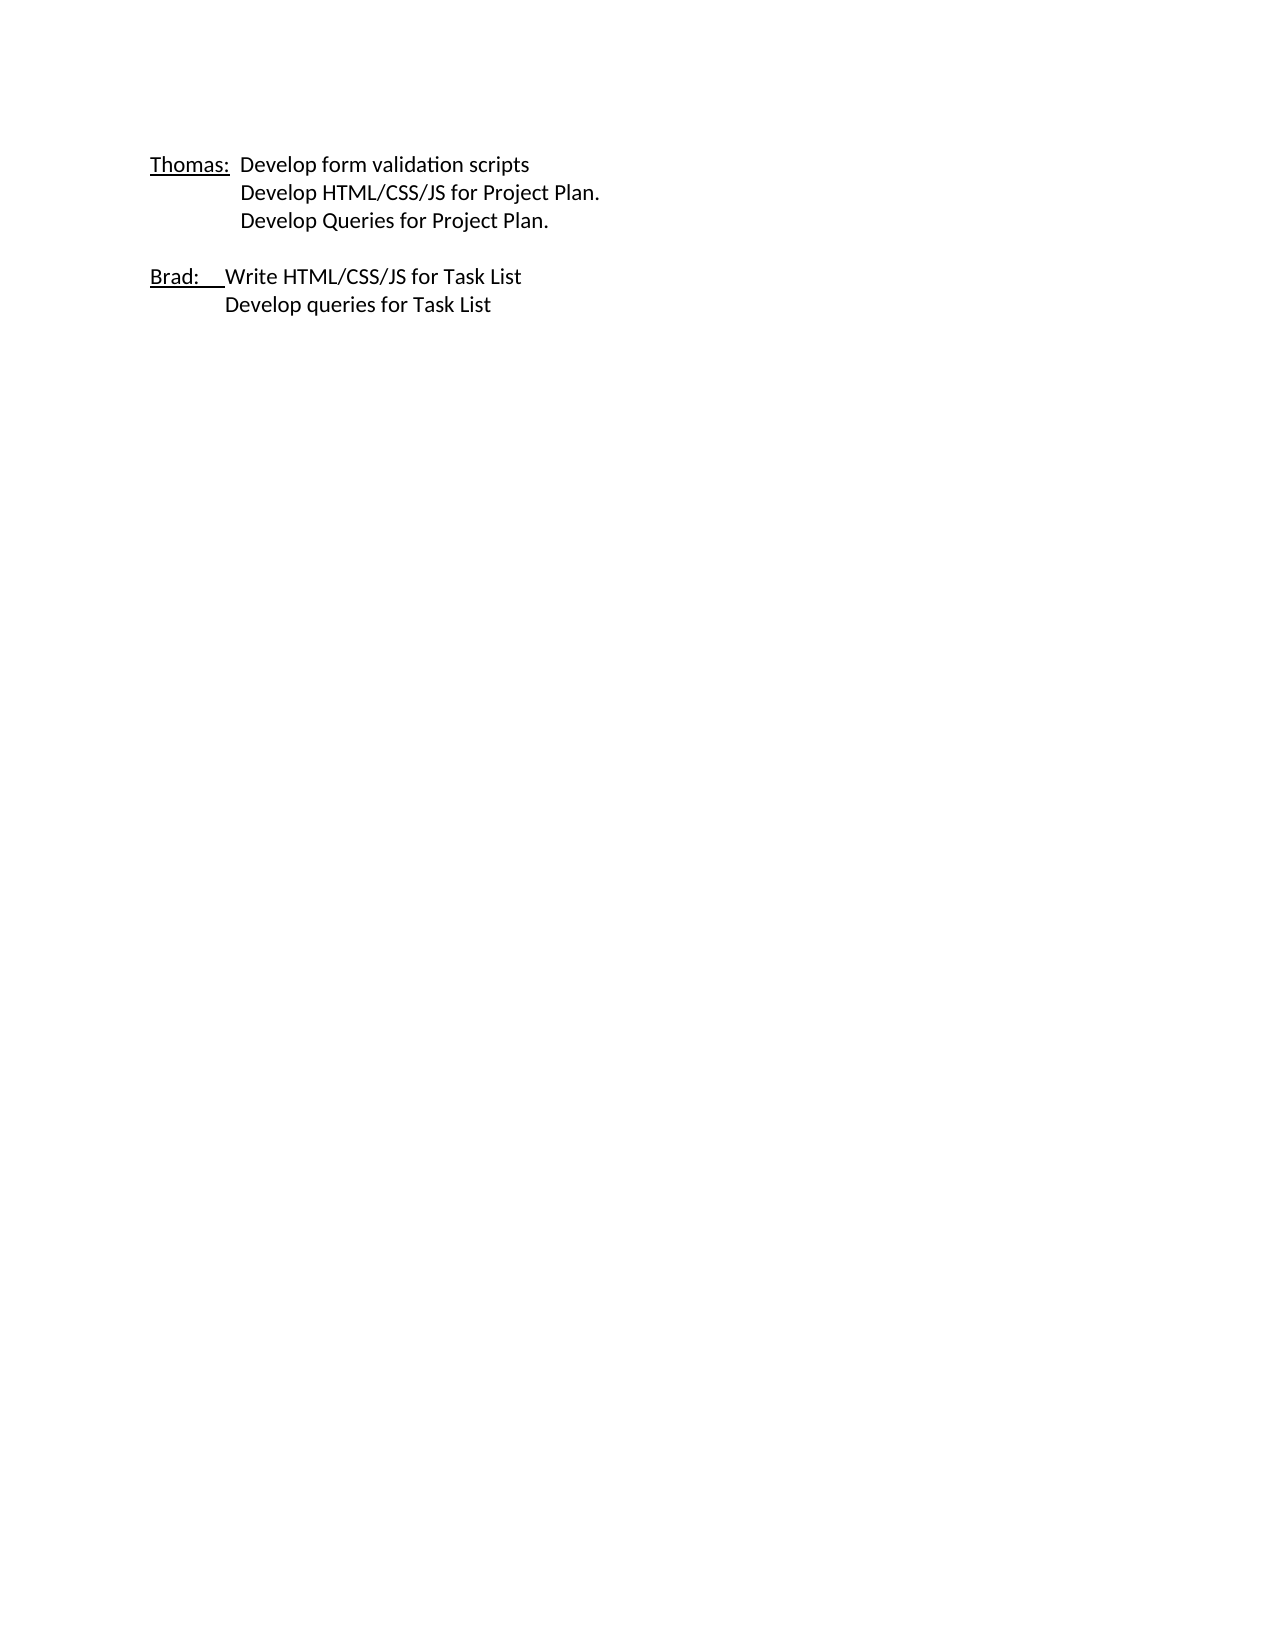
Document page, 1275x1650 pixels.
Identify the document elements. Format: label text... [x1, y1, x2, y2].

text Develop HTML/CSS/JS for Project Plan. [150, 178, 1125, 206]
text Develop queries for Task List [150, 290, 1125, 318]
text Thomas: Develop form validation scripts [150, 150, 1125, 178]
text Brad: Write HTML/CSS/JS for Task List [150, 262, 1125, 290]
text Develop Queries for Project Plan. [150, 206, 1125, 234]
